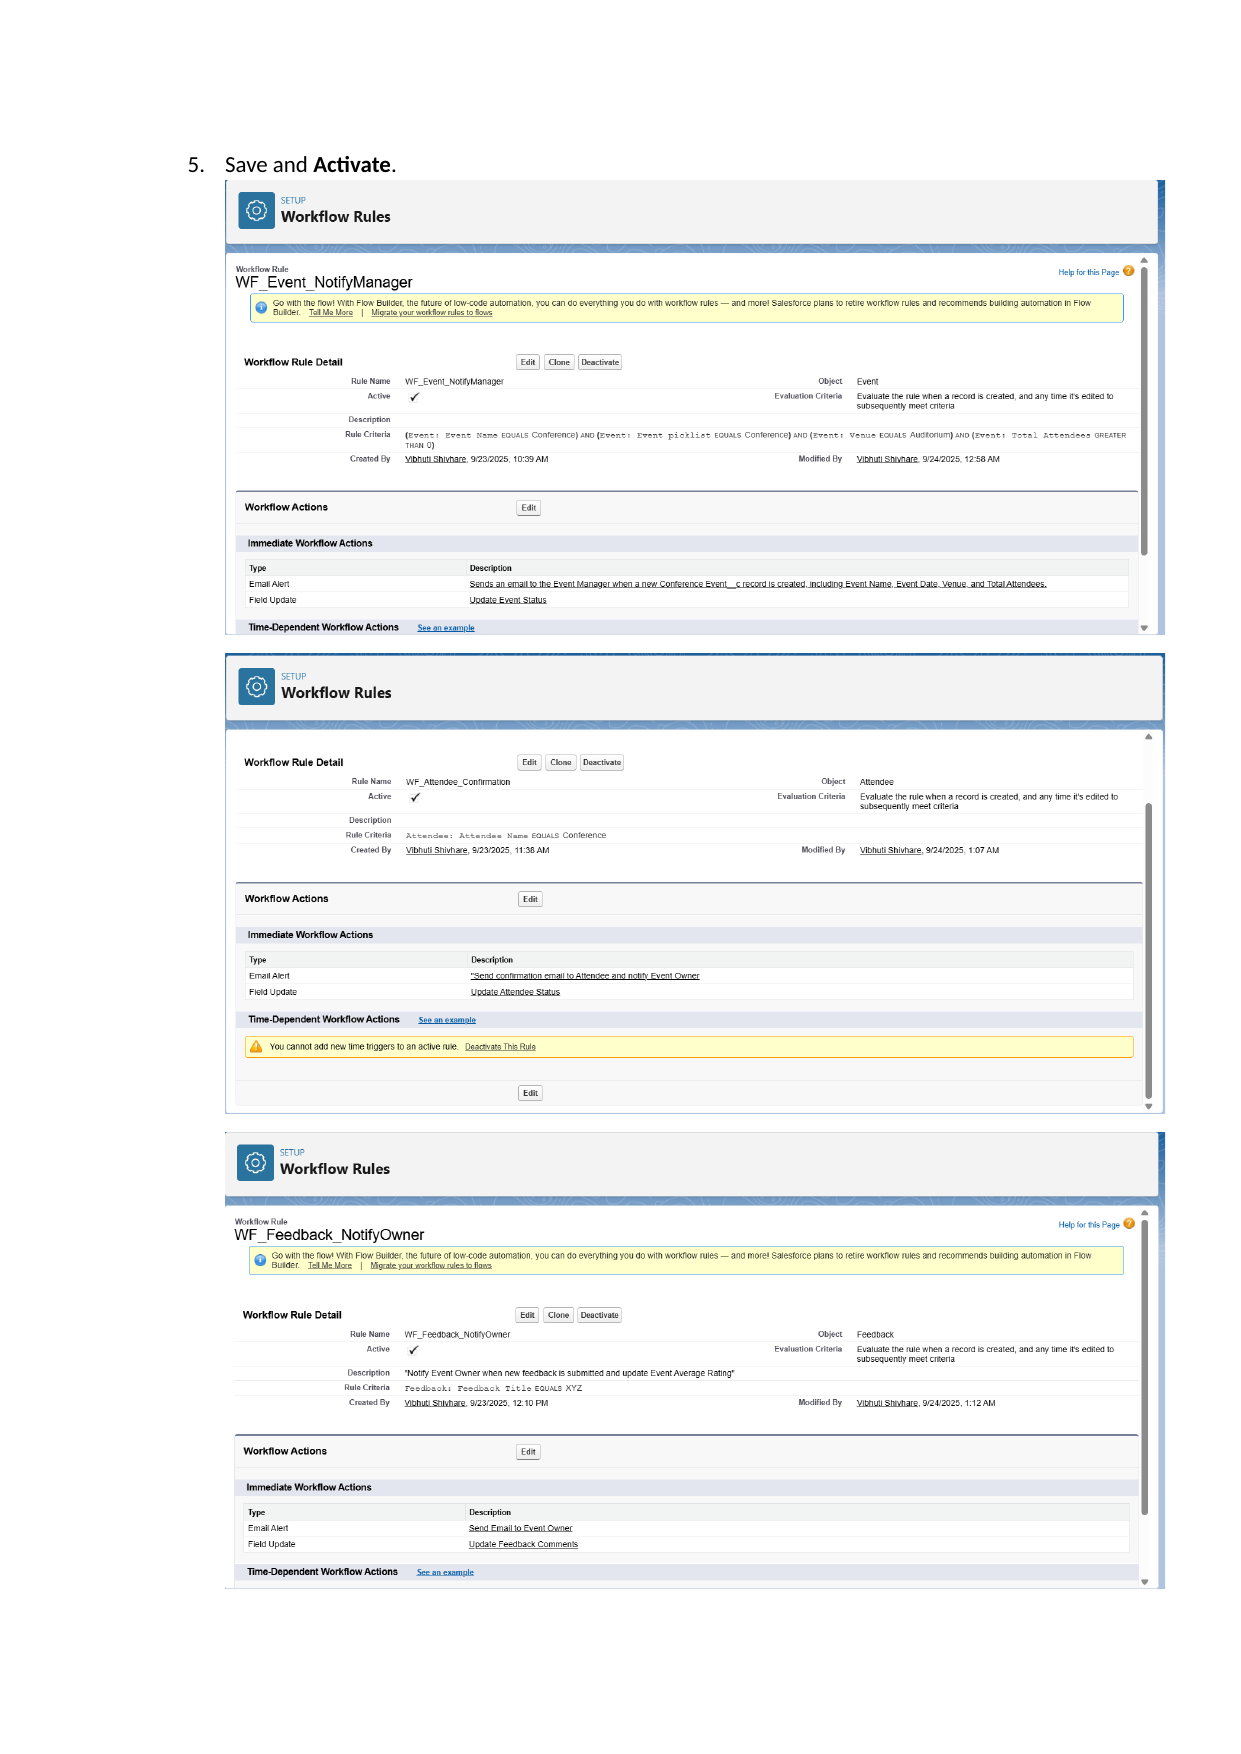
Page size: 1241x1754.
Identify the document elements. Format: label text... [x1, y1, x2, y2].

picture [225, 653, 1166, 1114]
picture [225, 180, 1166, 635]
picture [225, 1132, 1166, 1589]
